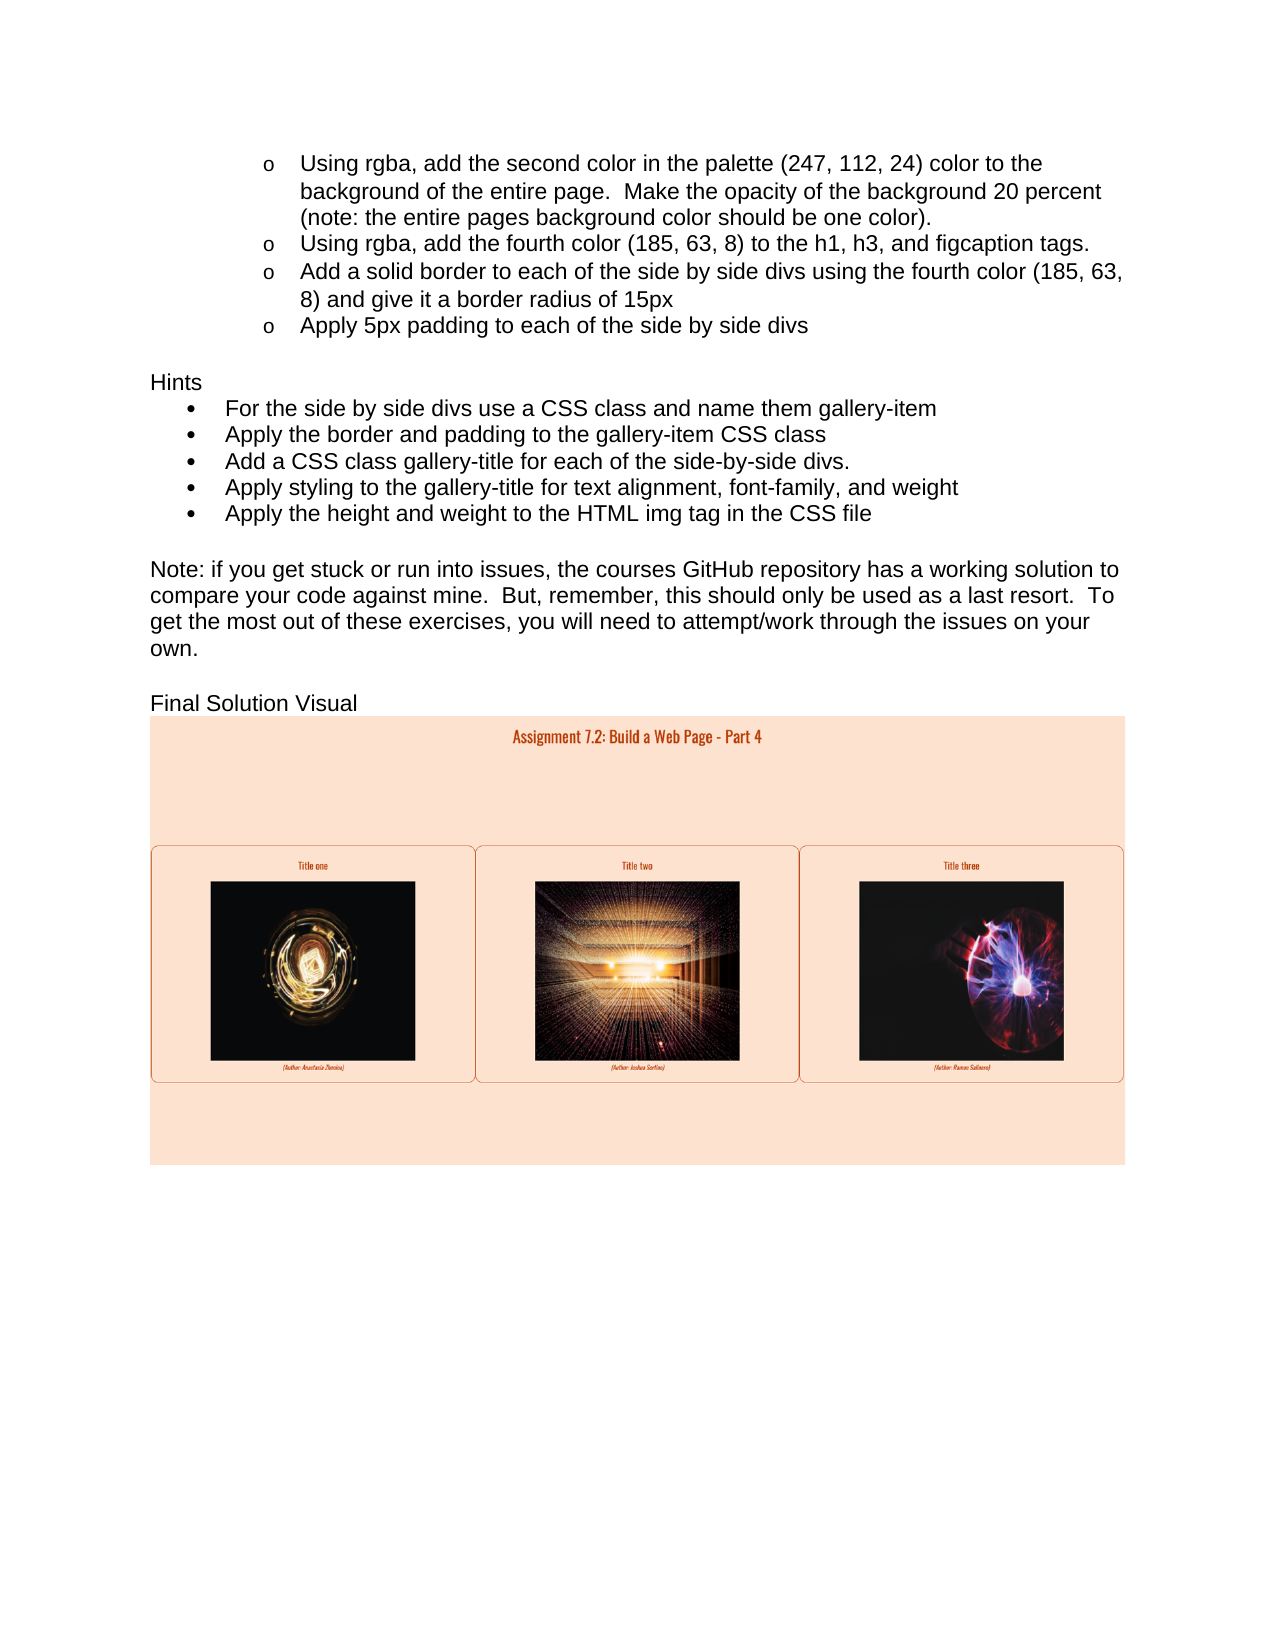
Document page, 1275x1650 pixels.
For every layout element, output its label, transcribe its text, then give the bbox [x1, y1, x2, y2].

list Add a solid border to each of the side by side divs using the fourth color (185, 63, 8) and give it a border radius of 15px [262, 258, 1125, 312]
text Hints [150, 369, 1125, 395]
list Apply the height and weight to the HTML img tag in the CSS file [187, 500, 1125, 527]
picture [150, 716, 1125, 1165]
list Using rgba, add the fourth color (185, 63, 8) to the h1, h3, and figcaption tags. [262, 230, 1125, 258]
list For the side by side divs use a CSS class and name them gallery-item [187, 395, 1125, 421]
list Add a CSS class gallery-title for each of the side-by-side divs. [187, 448, 1125, 474]
list Apply the border and padding to the gallery-item CSS class [187, 421, 1125, 448]
text Final Solution Visual [150, 690, 1125, 716]
text Note: if you get stuck or run into issues, the courses GitHub repository has a working solution to compare your code against mine. But, remember, this should only be used as a last resort. To get the most out of these exercises, you will need to attempt/work through the issues on your own. [150, 556, 1125, 661]
list Using rgba, add the second color in the palette (247, 112, 24) color to the background of the entire page. Make the opacity of the background 20 percent (note: the entire pages background color should be one color). [262, 150, 1125, 230]
list Apply 5px padding to each of the side by side divs [262, 312, 1125, 340]
list Apply styling to the gallery-title for text alignment, font-family, and weight [187, 474, 1125, 500]
